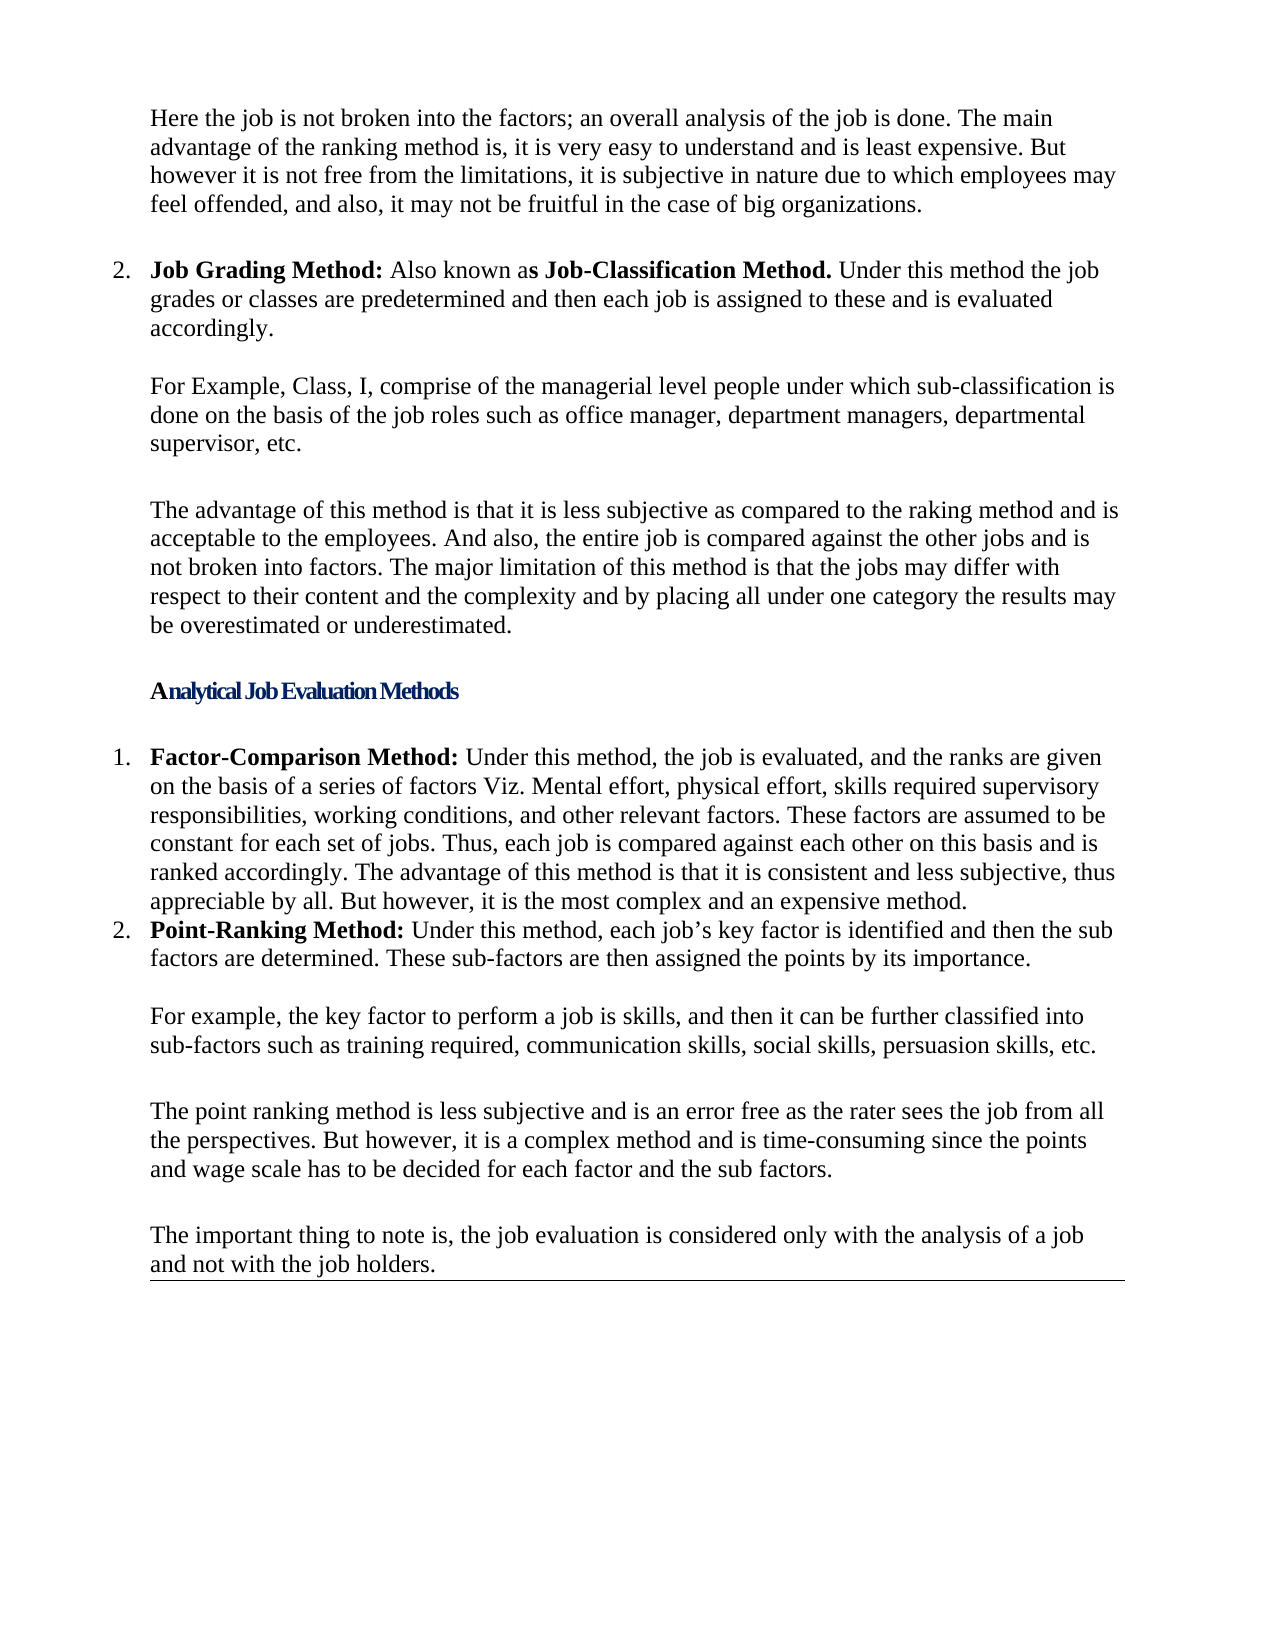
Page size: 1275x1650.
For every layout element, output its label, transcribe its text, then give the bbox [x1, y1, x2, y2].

text The advantage of this method is that it is less subjective as compared to the raking method and is acceptable to the employees. And also, the entire job is compared against the other jobs and is not broken into factors. The major limitation of this method is that the jobs may differ with respect to their content and the complexity and by placing all under one category the results may be overestimated or underestimated. [150, 495, 1125, 638]
list Job Grading Method: Also known as Job-Classification Method. Under this method the job grades or classes are predetermined and then each job is assigned to these and is evaluated accordingly. [112, 256, 1125, 342]
text For Example, Class, I, comprise of the managerial level people under which sub-classification is done on the basis of the job roles such as office manager, department managers, departmental supervisor, etc. [150, 371, 1125, 457]
text Here the job is not broken into the factors; an overall analysis of the job is done. The main advantage of the ranking method is, it is very easy to understand and is least expensive. But however it is not free from the limitations, it is subjective in nature due to which employees may feel offended, and also, it may not be fruitful in the case of big organizations. [150, 103, 1125, 218]
text Analytical Job Evaluation Methods [150, 676, 1125, 705]
text The point ranking method is less subjective and is an error free as the rater sees the job from all the perspectives. But however, it is a complex method and is time-consuming since the points and wage scale has to be decided for each factor and the sub factors. [150, 1096, 1125, 1183]
text The important thing to note is, the job evaluation is considered only with the analysis of a job and not with the job holders. [150, 1220, 1125, 1280]
list Point-Ranking Method: Under this method, each job’s key factor is identified and then the sub factors are determined. These sub-factors are then assigned the points by its importance. [112, 915, 1125, 972]
text For example, the key factor to perform a job is skills, and then it can be further classified into sub-factors such as training required, communication skills, social skills, persuasion skills, etc. [150, 1001, 1125, 1059]
list Factor-Comparison Method: Under this method, the job is evaluated, and the ranks are given on the basis of a series of factors Viz. Mental effort, physical effort, skills required supervisory responsibilities, working conditions, and other relevant factors. These factors are assumed to be constant for each set of jobs. Thus, each job is compared against each other on this basis and is ranked accordingly. The advantage of this method is that it is consistent and less subjective, thus appreciable by all. But however, it is the most complex and an expensive method. [112, 742, 1125, 915]
